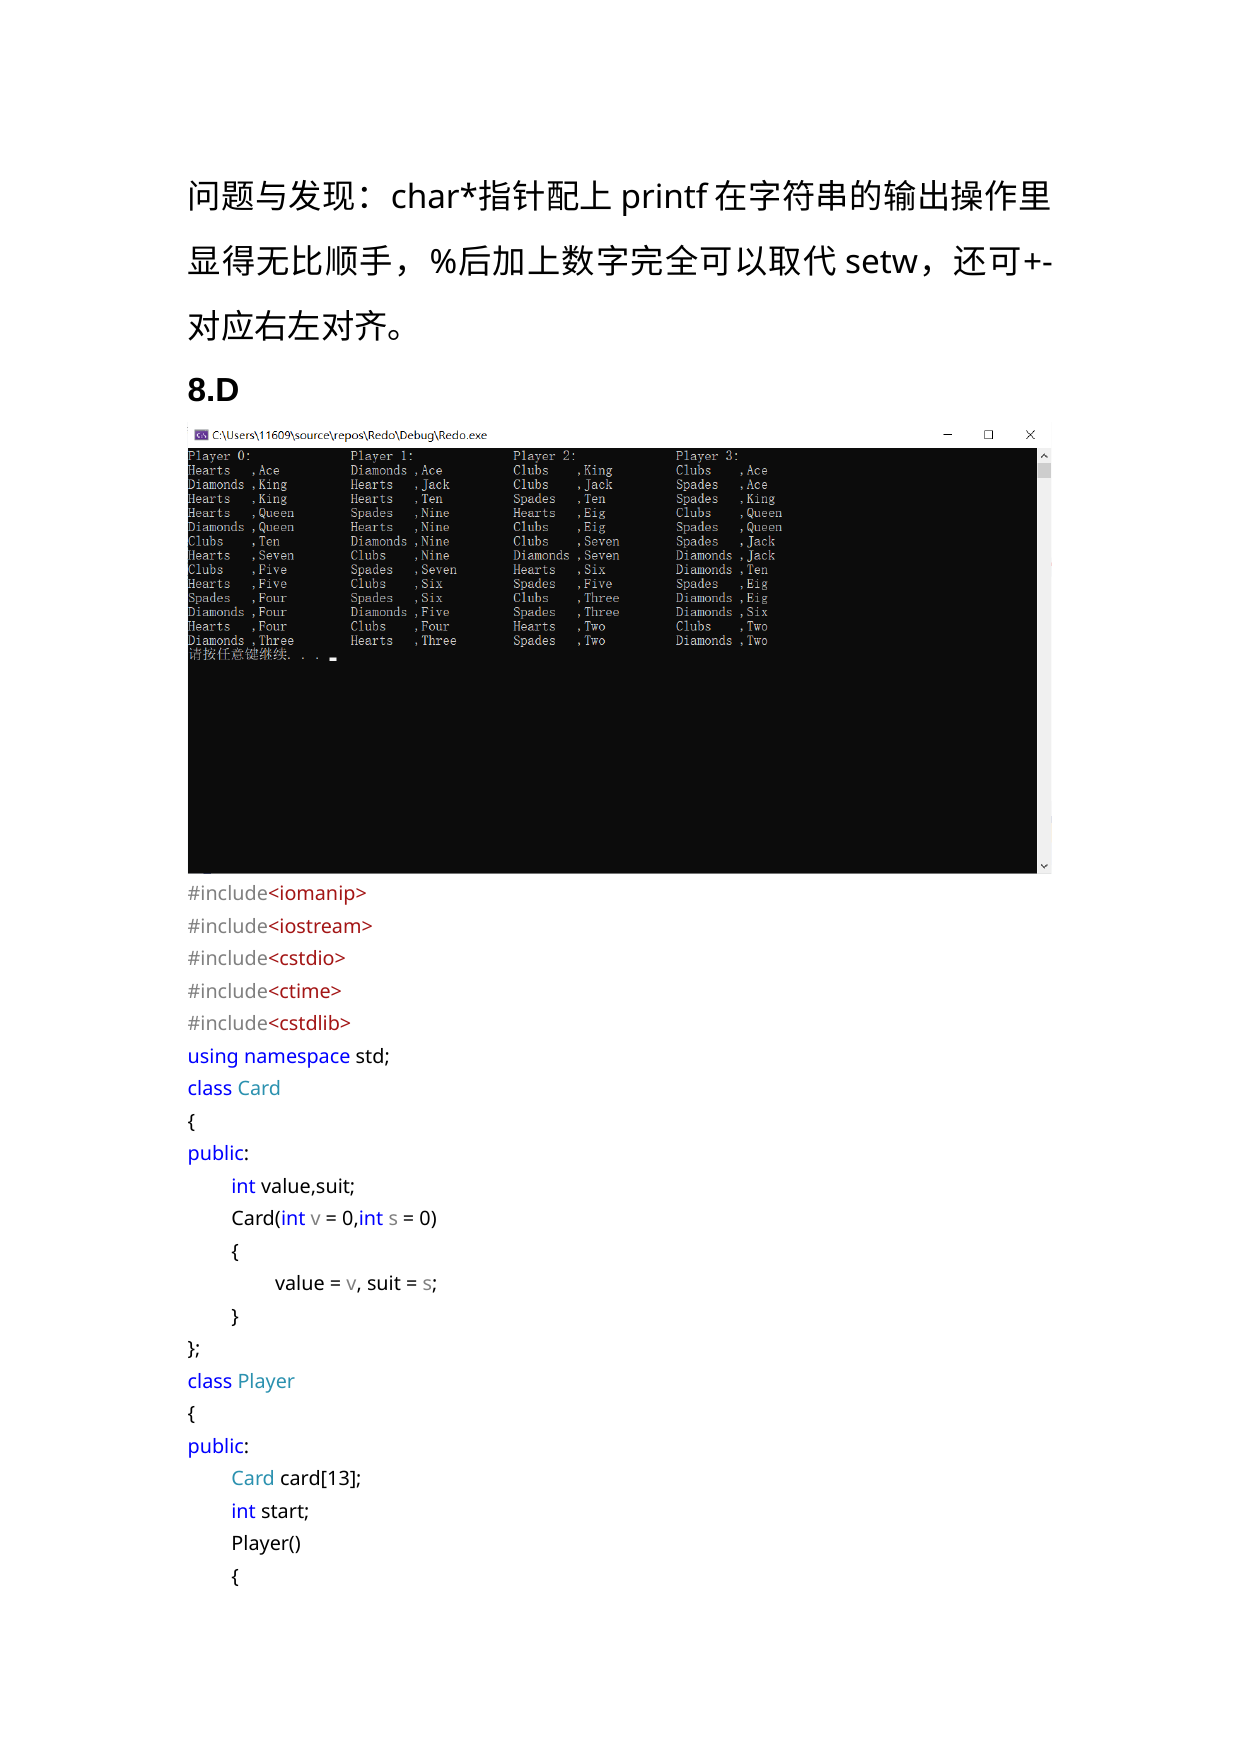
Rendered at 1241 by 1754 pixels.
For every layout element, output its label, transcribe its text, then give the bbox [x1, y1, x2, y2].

text }; [187, 1332, 1053, 1364]
text Card card[13]; [187, 1462, 1053, 1494]
text { [187, 1397, 1053, 1429]
text public: [187, 1137, 1053, 1169]
text int start; [187, 1494, 1053, 1527]
list 8.D [187, 357, 1053, 422]
text #include<ctime> [187, 974, 1053, 1007]
text public: [187, 1429, 1053, 1462]
text Player() [187, 1527, 1053, 1559]
text #include<cstdio> [187, 942, 1053, 974]
text class Card [187, 1072, 1053, 1104]
text #include<iostream> [187, 909, 1053, 942]
text { [187, 1104, 1053, 1137]
text } [187, 1299, 1053, 1332]
text Card(int v = 0,int s = 0) [187, 1202, 1053, 1234]
list 问题与发现：char*指针配上printf在字符串的输出操作里显得无比顺手，%后加上数字完全可以取代setw，还可+-对应右左对齐。 [187, 162, 1053, 357]
text { [187, 1559, 1053, 1592]
text { [187, 1234, 1053, 1267]
text #include<cstdlib> [187, 1007, 1053, 1039]
picture [187, 422, 1052, 874]
text int value,suit; [187, 1169, 1053, 1202]
text value = v, suit = s; [187, 1267, 1053, 1299]
text using namespace std; [187, 1039, 1053, 1072]
text class Player [187, 1364, 1053, 1397]
text #include<iomanip> [187, 877, 1053, 909]
